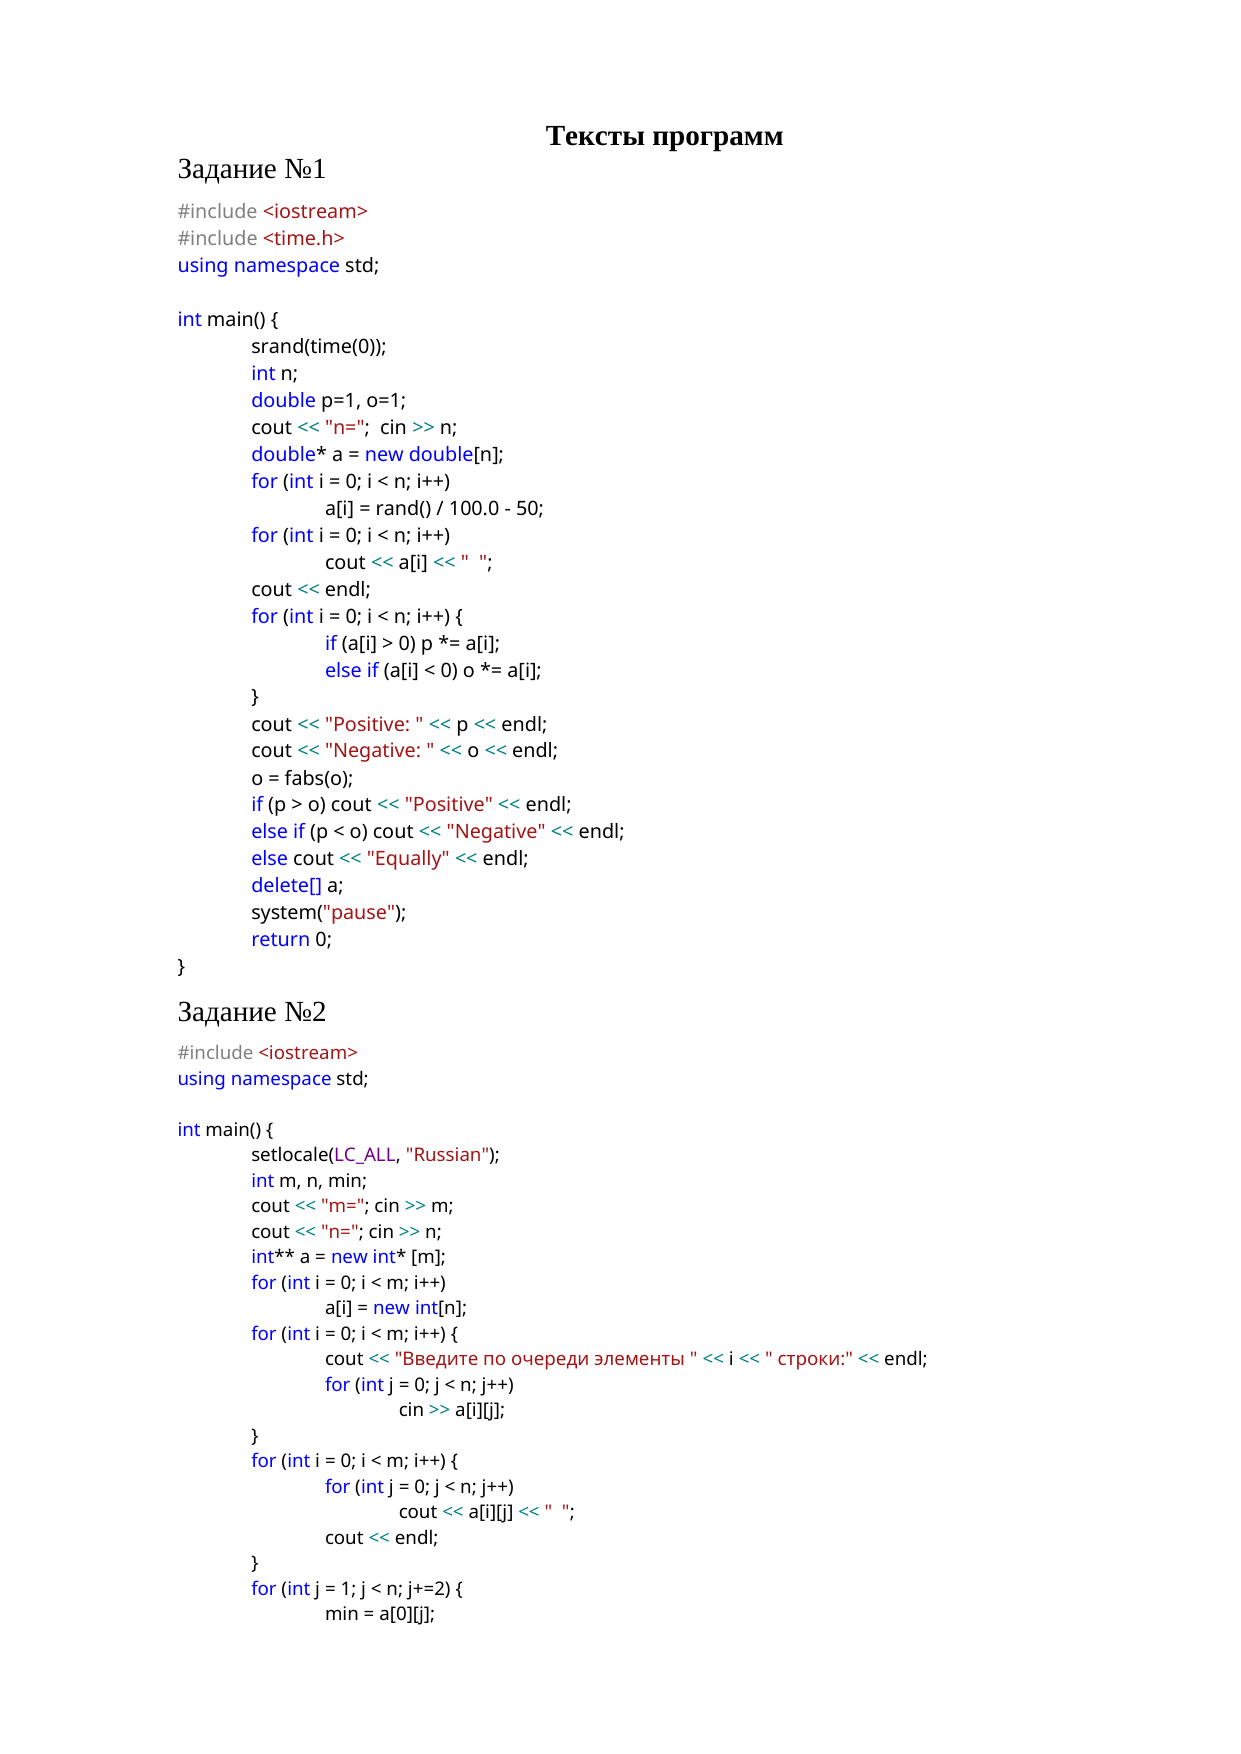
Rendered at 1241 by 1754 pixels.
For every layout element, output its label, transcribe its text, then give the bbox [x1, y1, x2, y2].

text else if (a[i] < 0) o *= a[i]; [177, 656, 1152, 683]
text if (p > o) cout << "Positive" << endl; [177, 791, 1152, 818]
text Тексты программ [177, 118, 1152, 152]
text } [177, 1550, 1152, 1575]
text cout << "Positive: " << p << endl; [177, 710, 1152, 737]
text a[i] = new int[n]; [177, 1294, 1152, 1320]
text o = fabs(o); [177, 764, 1152, 791]
text cout << endl; [177, 1524, 1152, 1550]
text cout << "Negative: " << o << endl; [177, 737, 1152, 764]
text cin >> a[i][j]; [177, 1397, 1152, 1422]
text min = a[0][j]; [177, 1601, 1152, 1626]
text for (int i = 0; i < n; i++) [177, 467, 1152, 494]
text using namespace std; [177, 251, 1152, 278]
text cout << "m="; cin >> m; [177, 1192, 1152, 1218]
text using namespace std; [177, 1065, 1152, 1090]
text else cout << "Equally" << endl; [177, 845, 1152, 872]
text } [177, 953, 1152, 979]
text cout << "n="; cin >> n; [177, 413, 1152, 440]
text delete[] a; [177, 872, 1152, 899]
text for (int i = 0; i < n; i++) [177, 521, 1152, 548]
text if (a[i] > 0) p *= a[i]; [177, 629, 1152, 656]
text cout << a[i][j] << " "; [177, 1499, 1152, 1524]
text Задание №2 [177, 994, 1152, 1027]
text a[i] = rand() / 100.0 - 50; [177, 494, 1152, 521]
text int main() { [177, 1116, 1152, 1141]
text setlocale(LC_ALL, "Russian"); [177, 1141, 1152, 1167]
text cout << a[i] << " "; [177, 548, 1152, 575]
text cout << "Введите по очереди элементы " << i << " строки:" << endl; [177, 1346, 1152, 1371]
text double p=1, o=1; [177, 386, 1152, 413]
text cout << endl; [177, 575, 1152, 602]
text return 0; [177, 926, 1152, 953]
text for (int j = 0; j < n; j++) [177, 1473, 1152, 1499]
text double* a = new double[n]; [177, 440, 1152, 467]
text for (int j = 0; j < n; j++) [177, 1371, 1152, 1397]
text for (int i = 0; i < m; i++) { [177, 1448, 1152, 1473]
text int n; [177, 359, 1152, 386]
text cout << "n="; cin >> n; [177, 1218, 1152, 1243]
text for (int i = 0; i < m; i++) [177, 1269, 1152, 1294]
text for (int i = 0; i < m; i++) { [177, 1320, 1152, 1346]
text } [177, 1422, 1152, 1448]
text #include <time.h> [177, 224, 1152, 251]
text for (int i = 0; i < n; i++) { [177, 602, 1152, 629]
text #include <iostream> [177, 1039, 1152, 1065]
text for (int j = 1; j < n; j+=2) { [177, 1575, 1152, 1601]
text #include <iostream> [177, 197, 1152, 224]
text int m, n, min; [177, 1167, 1152, 1192]
text else if (p < o) cout << "Negative" << endl; [177, 818, 1152, 845]
text system("pause"); [177, 899, 1152, 926]
text Задание №1 [177, 152, 1152, 185]
text } [177, 683, 1152, 710]
text srand(time(0)); [177, 332, 1152, 359]
text int** a = new int* [m]; [177, 1243, 1152, 1269]
text int main() { [177, 305, 1152, 332]
